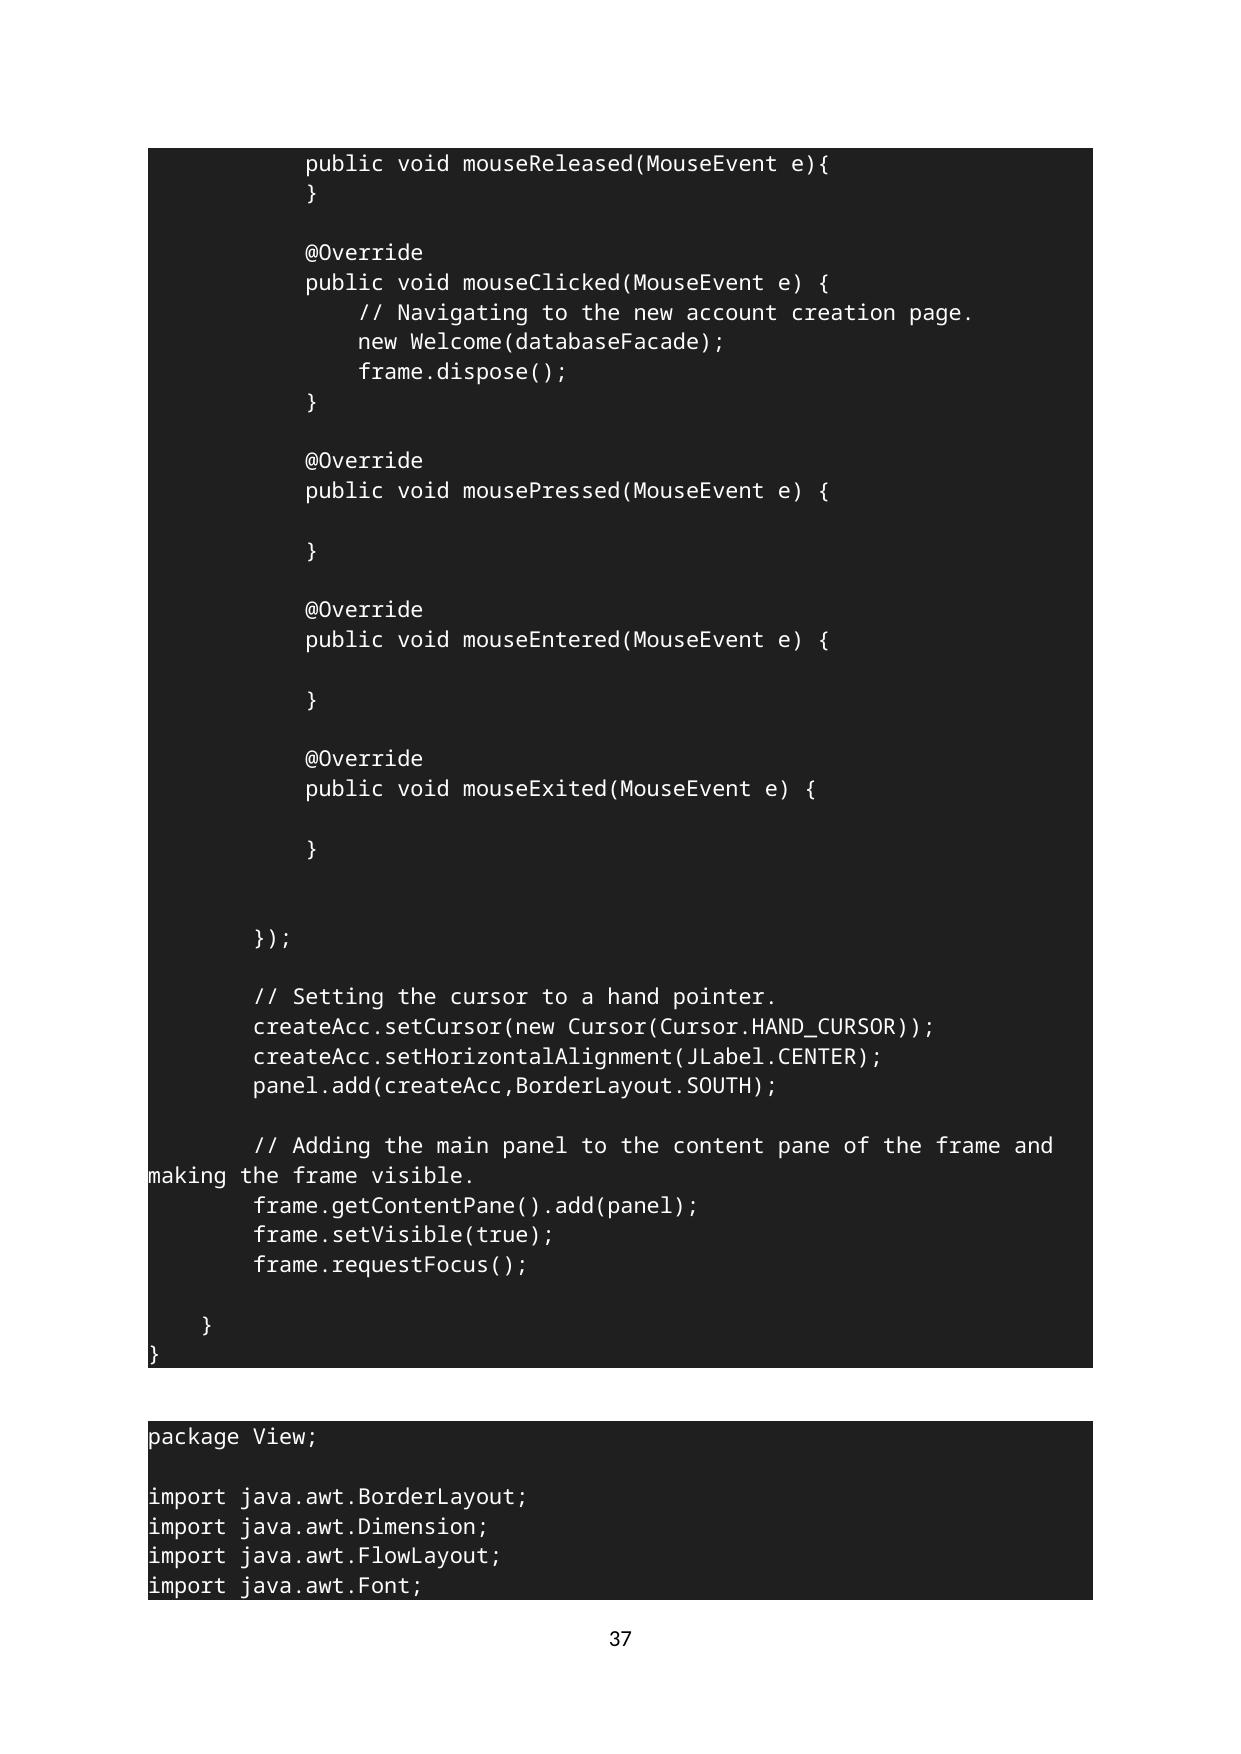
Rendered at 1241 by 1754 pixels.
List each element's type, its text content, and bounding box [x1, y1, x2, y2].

text public void mousePressed(MouseEvent e) { [148, 475, 1093, 505]
text package View; [148, 1421, 1093, 1451]
text } [148, 684, 1093, 713]
text }); [148, 922, 1093, 951]
text } [148, 535, 1093, 564]
text import java.awt.FlowLayout; [148, 1540, 1093, 1570]
text } [148, 1309, 1093, 1338]
text panel.add(createAcc,BorderLayout.SOUTH); [148, 1071, 1093, 1100]
text @Override [148, 446, 1093, 475]
text import java.awt.Dimension; [148, 1511, 1093, 1540]
text createAcc.setHorizontalAlignment(JLabel.CENTER); [148, 1041, 1093, 1071]
text @Override [148, 594, 1093, 624]
text } [148, 1338, 1093, 1368]
text import java.awt.BorderLayout; [148, 1481, 1093, 1511]
text frame.requestFocus(); [148, 1249, 1093, 1279]
text frame.getContentPane().add(panel); [148, 1189, 1093, 1219]
text new Welcome(databaseFacade); [148, 326, 1093, 356]
text } [148, 832, 1093, 862]
text } [148, 177, 1093, 207]
text public void mouseClicked(MouseEvent e) { [148, 267, 1093, 297]
text frame.dispose(); [148, 356, 1093, 386]
text // Adding the main panel to the content pane of the frame and making the frame visible. [148, 1130, 1093, 1189]
text } [148, 386, 1093, 416]
text import java.awt.Font; [148, 1570, 1093, 1600]
text public void mouseReleased(MouseEvent e){ [148, 148, 1093, 177]
text @Override [148, 237, 1093, 267]
text public void mouseEntered(MouseEvent e) { [148, 624, 1093, 654]
text @Override [148, 743, 1093, 773]
text frame.setVisible(true); [148, 1219, 1093, 1249]
text // Setting the cursor to a hand pointer. [148, 981, 1093, 1011]
text // Navigating to the new account creation page. [148, 297, 1093, 326]
text public void mouseExited(MouseEvent e) { [148, 773, 1093, 803]
text createAcc.setCursor(new Cursor(Cursor.HAND_CURSOR)); [148, 1011, 1093, 1041]
